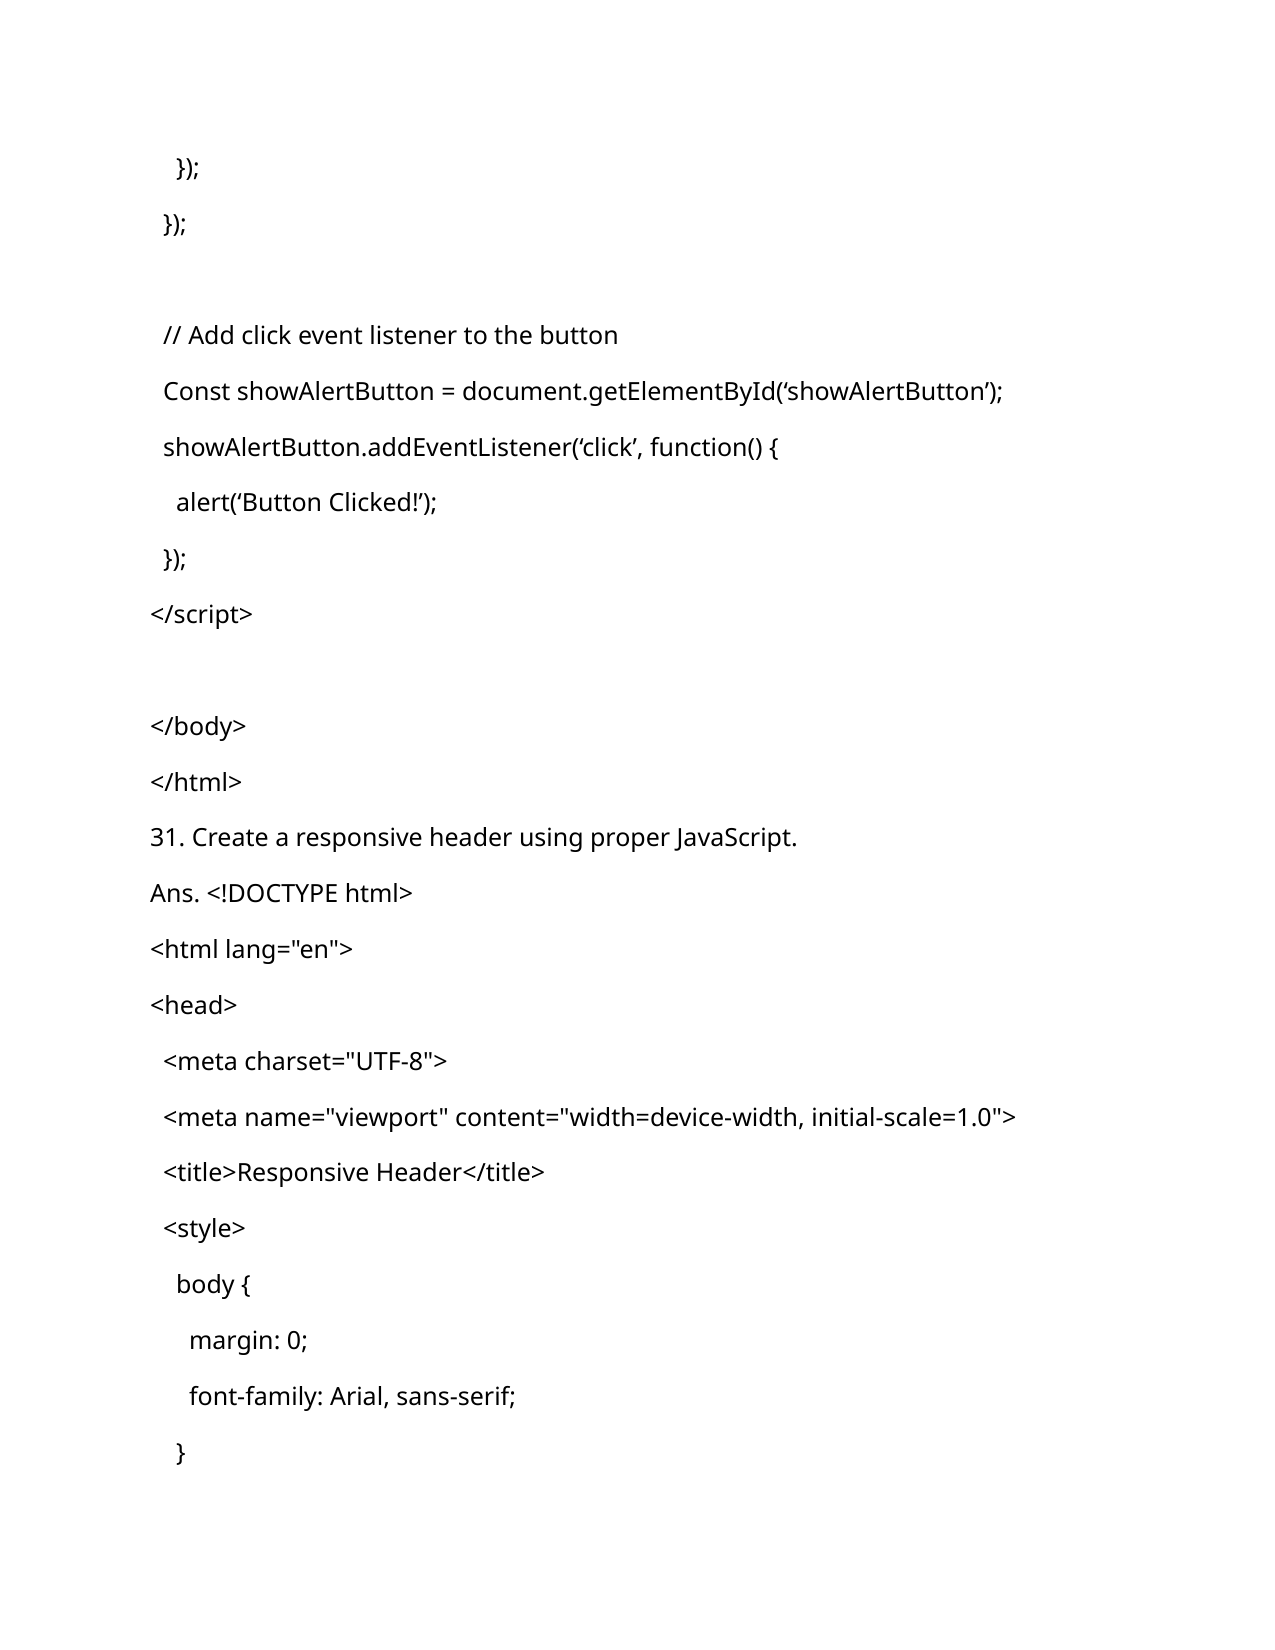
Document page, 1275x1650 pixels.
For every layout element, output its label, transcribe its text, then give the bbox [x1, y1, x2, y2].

text <html lang="en"> [150, 932, 1125, 966]
text <style> [150, 1211, 1125, 1245]
text } [150, 1434, 1125, 1468]
text alert(‘Button Clicked!’); [150, 485, 1125, 519]
text }); [150, 206, 1125, 240]
text <meta charset="UTF-8"> [150, 1043, 1125, 1077]
text Const showAlertButton = document.getElementById(‘showAlertButton’); [150, 373, 1125, 407]
text 31. Create a responsive header using proper JavaScript. [150, 820, 1125, 854]
text <head> [150, 987, 1125, 1022]
text }); [150, 150, 1125, 184]
text Ans. <!DOCTYPE html> [150, 876, 1125, 910]
text <meta name="viewport" content="width=device-width, initial-scale=1.0"> [150, 1099, 1125, 1133]
text font-family: Arial, sans-serif; [150, 1378, 1125, 1412]
text </script> [150, 597, 1125, 631]
text </body> [150, 708, 1125, 742]
text margin: 0; [150, 1322, 1125, 1357]
text </html> [150, 764, 1125, 798]
text }); [150, 541, 1125, 575]
text showAlertButton.addEventListener(‘click’, function() { [150, 429, 1125, 463]
text // Add click event listener to the button [150, 317, 1125, 352]
text <title>Responsive Header</title> [150, 1155, 1125, 1189]
text body { [150, 1267, 1125, 1301]
